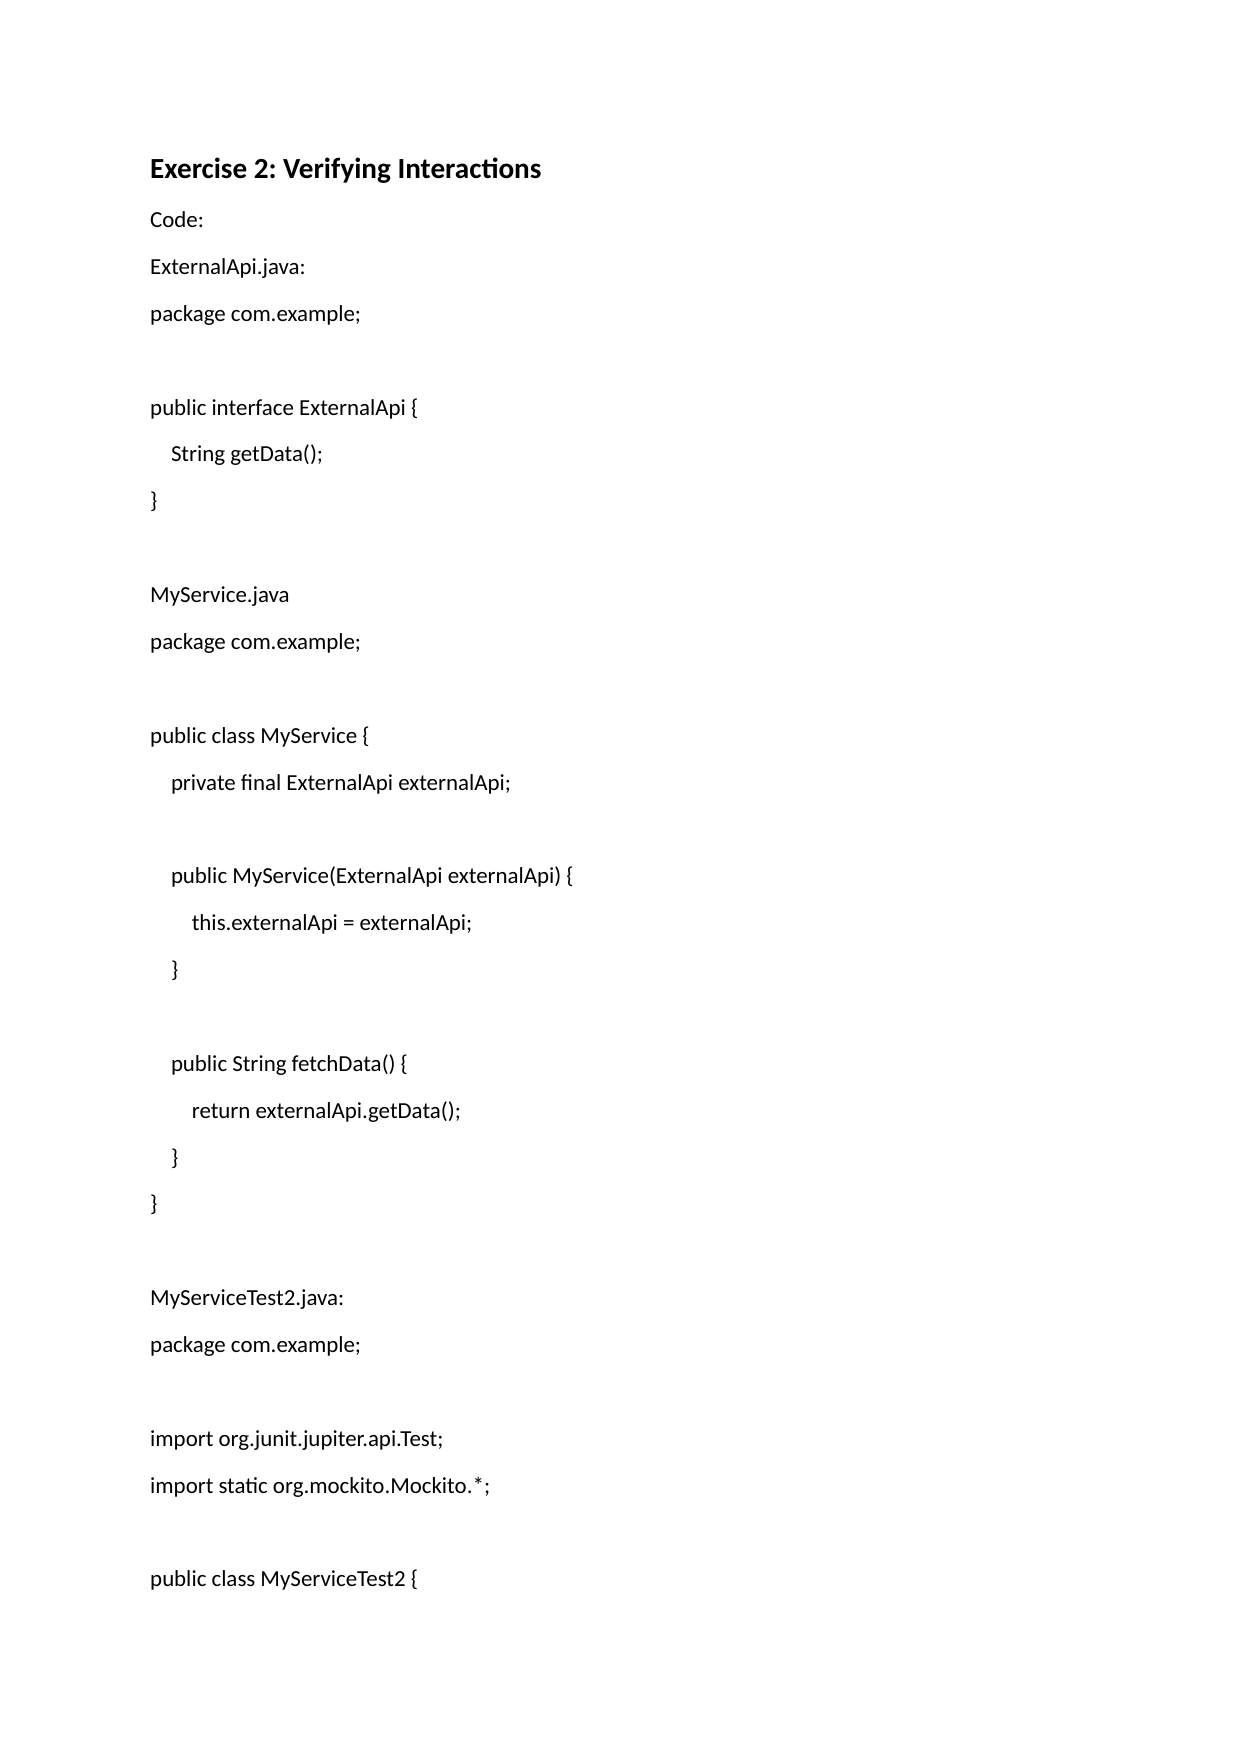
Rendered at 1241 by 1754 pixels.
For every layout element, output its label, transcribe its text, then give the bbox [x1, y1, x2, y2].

text ExternalApi.java: [150, 252, 1090, 280]
text public String fetchData() { [150, 1049, 1090, 1077]
text MyService.java [150, 580, 1090, 608]
text return externalApi.getData(); [150, 1096, 1090, 1124]
text package com.example; [150, 299, 1090, 327]
text package com.example; [150, 1330, 1090, 1358]
text public class MyService { [150, 721, 1090, 749]
text MyServiceTest2.java: [150, 1283, 1090, 1311]
text } [150, 1143, 1090, 1171]
text public class MyServiceTest2 { [150, 1564, 1090, 1592]
text public interface ExternalApi { [150, 393, 1090, 421]
text public MyService(ExternalApi externalApi) { [150, 861, 1090, 889]
text this.externalApi = externalApi; [150, 908, 1090, 936]
text Exercise 2: Verifying Interactions [150, 150, 1090, 186]
text import static org.mockito.Mockito.*; [150, 1471, 1090, 1499]
text } [150, 955, 1090, 983]
text private final ExternalApi externalApi; [150, 768, 1090, 796]
text package com.example; [150, 627, 1090, 655]
text } [150, 1189, 1090, 1217]
text } [150, 486, 1090, 514]
text Code: [150, 205, 1090, 233]
text import org.junit.jupiter.api.Test; [150, 1424, 1090, 1452]
text String getData(); [150, 439, 1090, 467]
